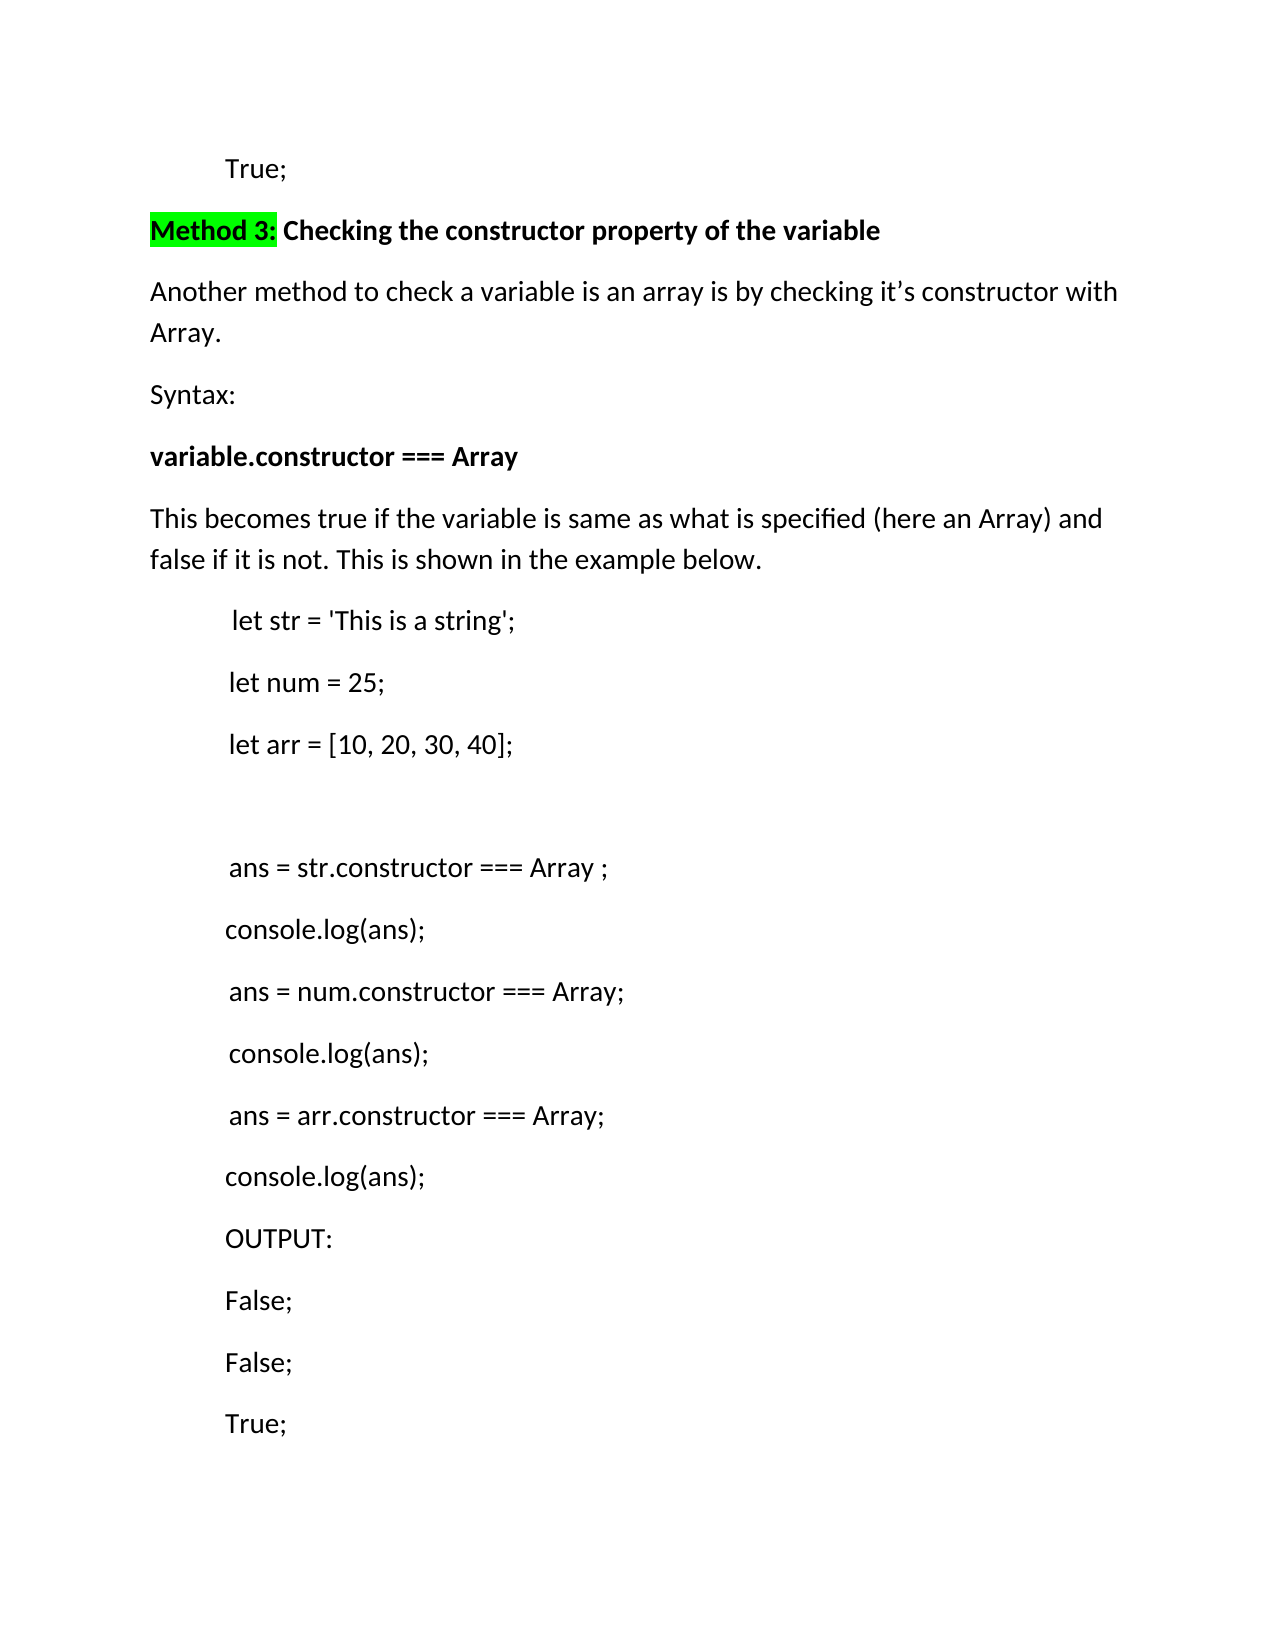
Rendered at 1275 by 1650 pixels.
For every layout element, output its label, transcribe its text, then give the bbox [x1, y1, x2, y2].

text Another method to check a variable is an array is by checking it’s constructor with Array. [150, 273, 1125, 350]
text let str = 'This is a string'; [150, 602, 1125, 638]
text ans = str.constructor === Array ; [150, 849, 1125, 885]
text Syntax: [150, 376, 1125, 412]
text console.log(ans); [150, 911, 1125, 947]
text False; [150, 1282, 1125, 1318]
text True; [150, 1406, 1125, 1441]
text console.log(ans); [150, 1035, 1125, 1071]
text Method 3: Checking the constructor property of the variable [277, 212, 1125, 247]
text True; [150, 150, 1125, 186]
text let arr = [10, 20, 30, 40]; [150, 726, 1125, 762]
text False; [150, 1344, 1125, 1379]
text ans = num.constructor === Array; [150, 973, 1125, 1009]
text console.log(ans); [150, 1158, 1125, 1194]
text let num = 25; [150, 664, 1125, 700]
text variable.constructor === Array [150, 438, 1125, 474]
text This becomes true if the variable is same as what is specified (here an Array) and false if it is not. This is shown in the example below. [150, 500, 1125, 576]
text ans = arr.constructor === Array; [150, 1097, 1125, 1132]
text OUTPUT: [150, 1220, 1125, 1256]
